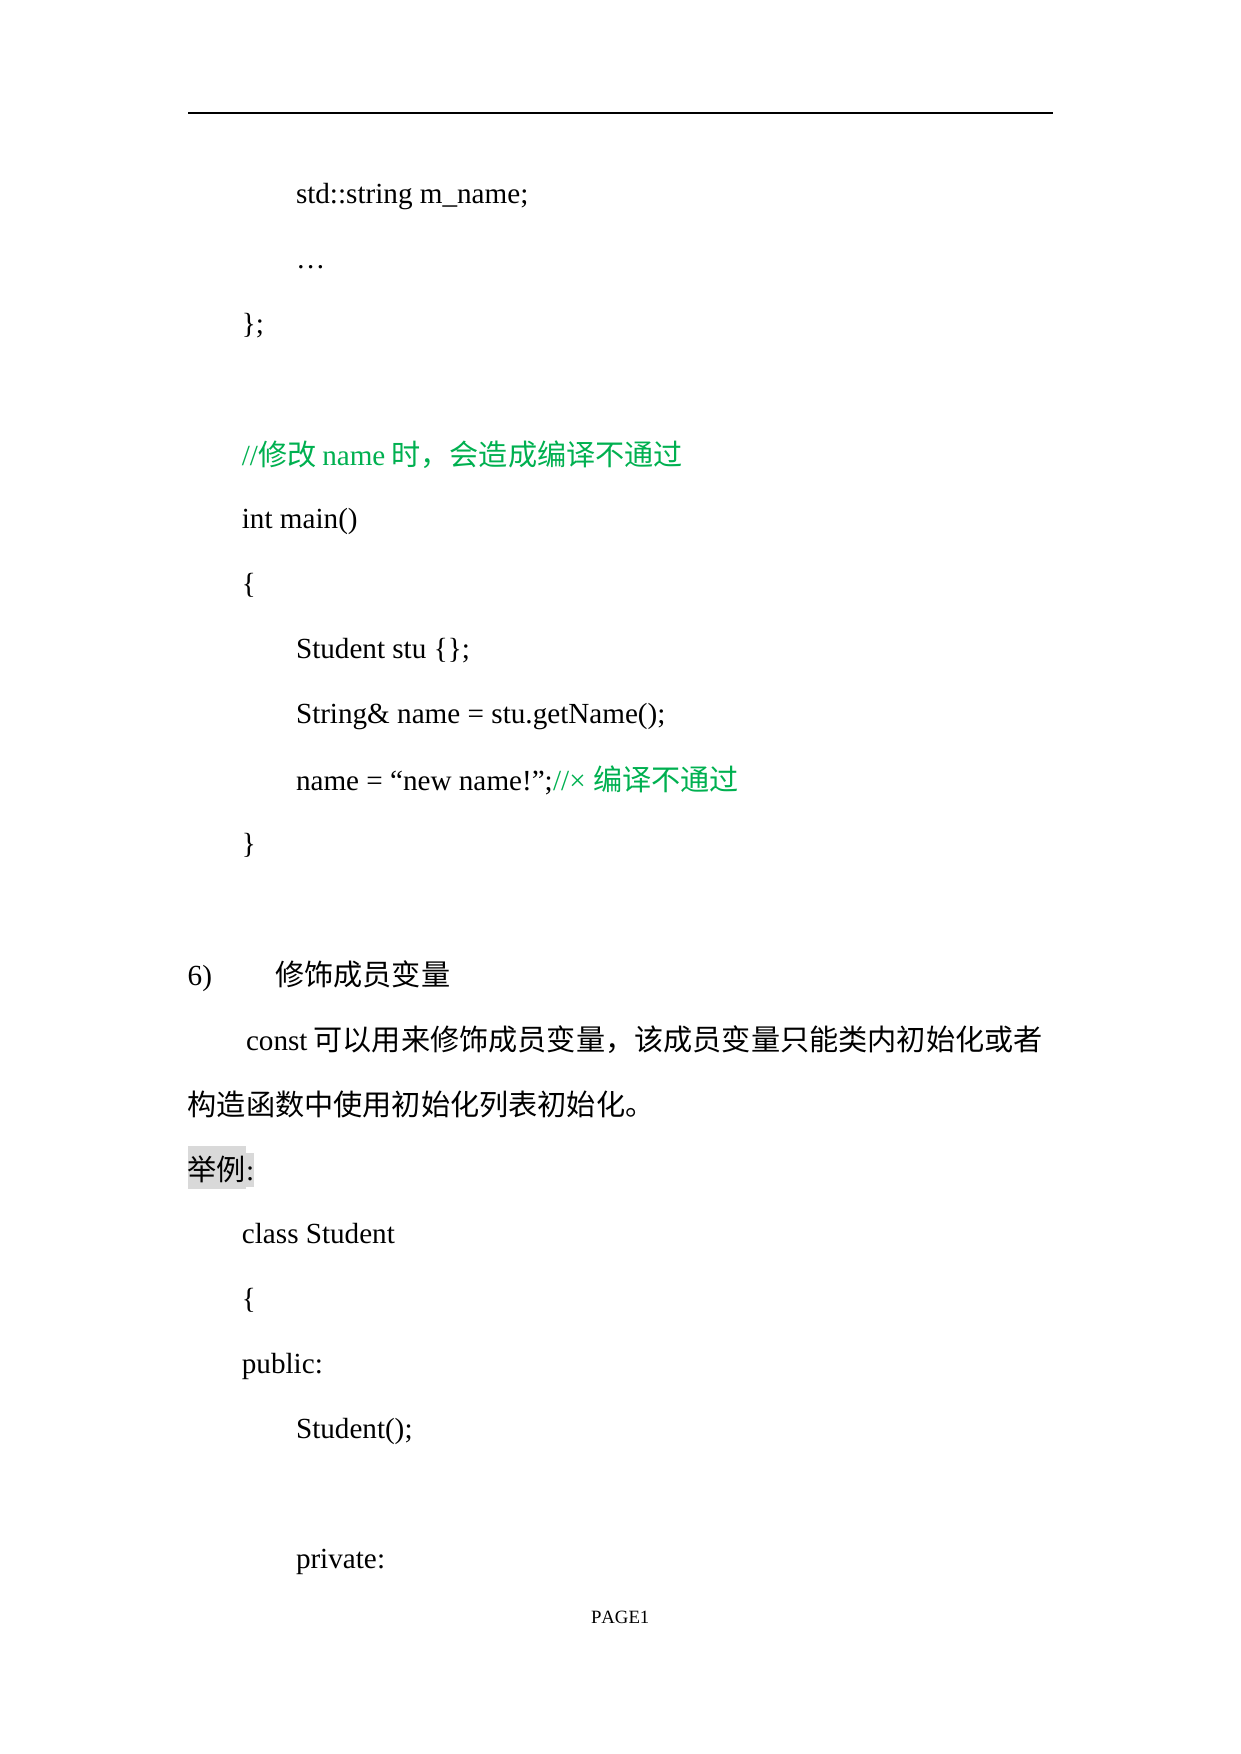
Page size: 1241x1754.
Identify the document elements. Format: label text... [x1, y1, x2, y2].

text public: [187, 1330, 1053, 1395]
text std::string m_name; [242, 160, 1053, 225]
text { [187, 1265, 1053, 1330]
list 修饰成员变量 [187, 940, 1053, 1005]
list const可以用来修饰成员变量，该成员变量只能类内初始化或者构造函数中使用初始化列表初始化。 [187, 1005, 1053, 1135]
text int main() [187, 485, 1053, 550]
text } [187, 810, 1053, 875]
text }; [187, 290, 1053, 355]
text Student stu {}; [242, 615, 1053, 680]
text String& name = stu.getName(); [242, 680, 1053, 745]
text //修改name时，会造成编译不通过 [187, 420, 1053, 485]
text name = “new name!”;//× 编译不通过 [242, 745, 1053, 810]
text private: [242, 1525, 1053, 1590]
text class Student [187, 1200, 1053, 1265]
text Student(); [242, 1395, 1053, 1460]
text 举例: [187, 1135, 1053, 1200]
text … [242, 225, 1053, 290]
text { [187, 550, 1053, 615]
